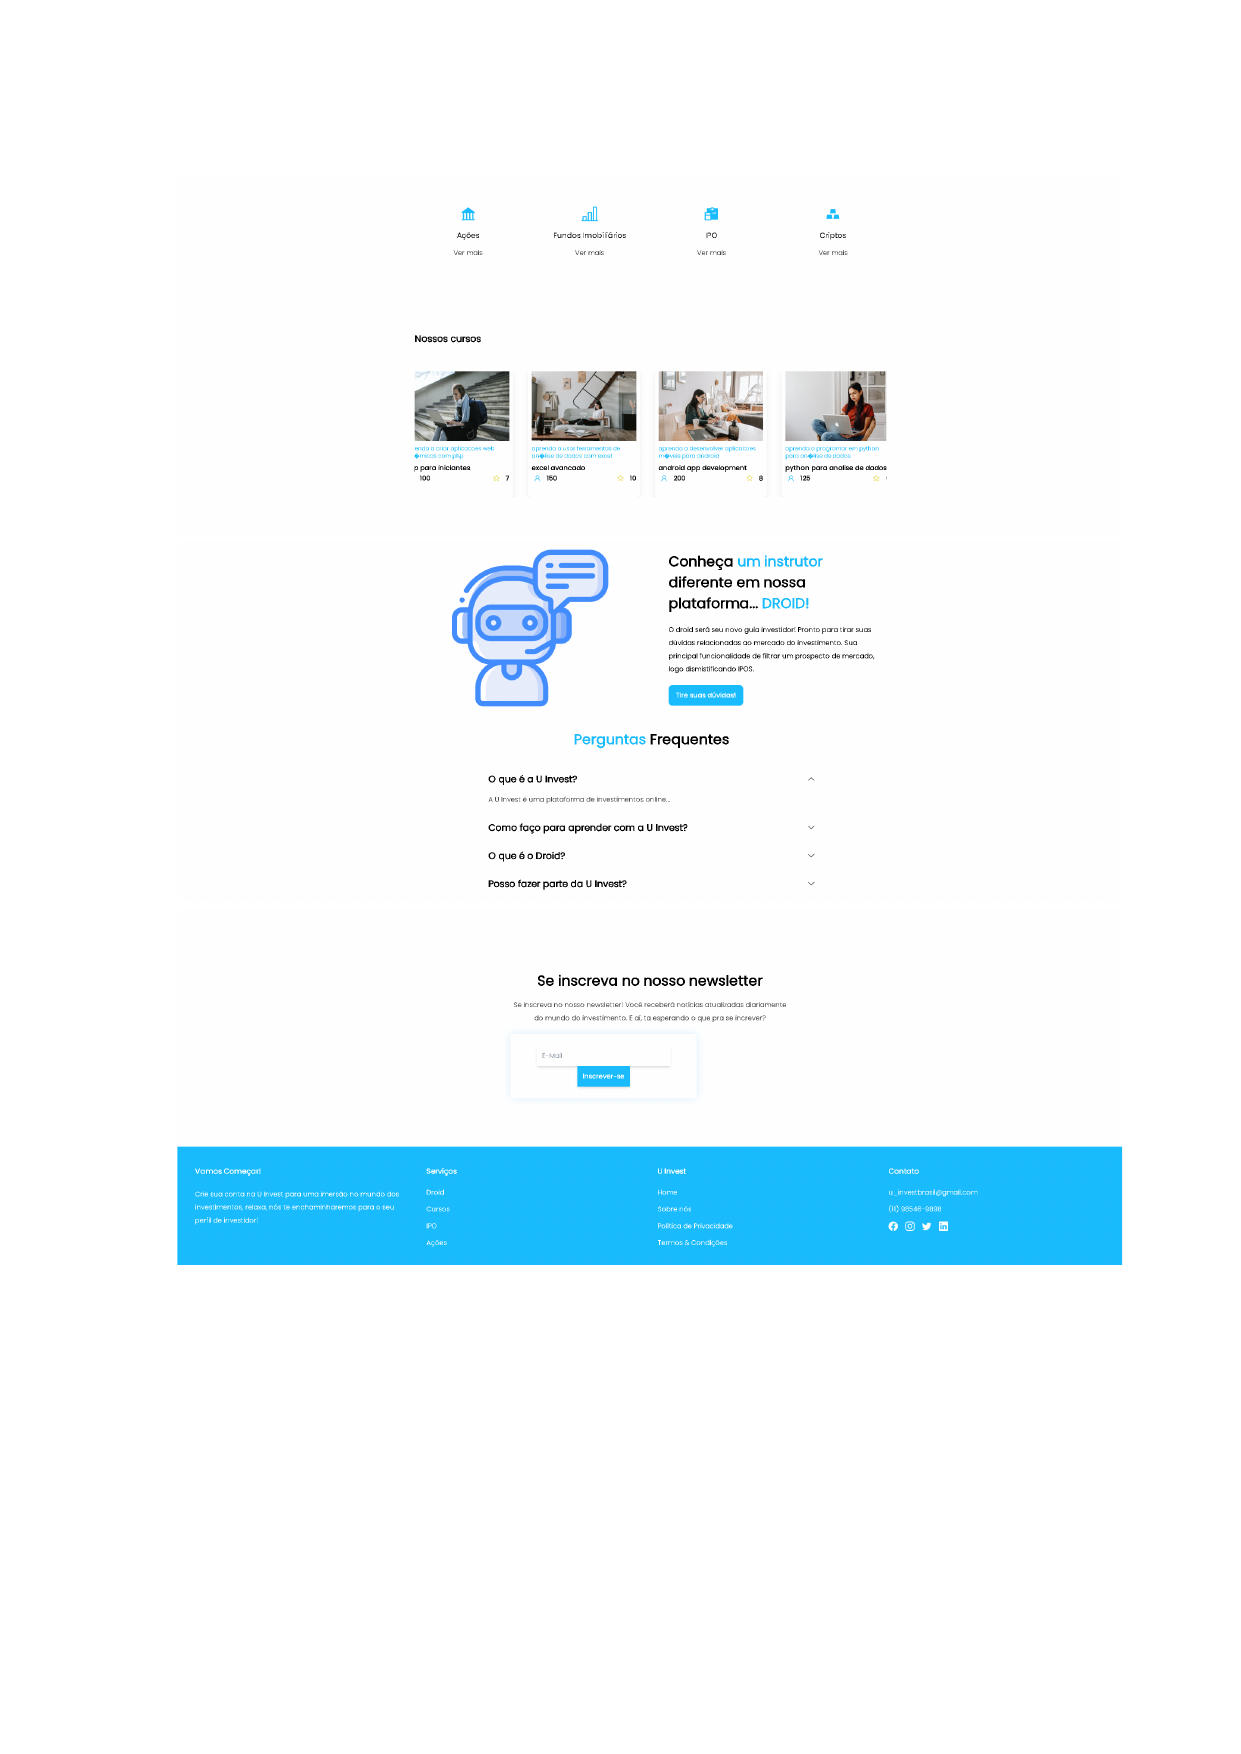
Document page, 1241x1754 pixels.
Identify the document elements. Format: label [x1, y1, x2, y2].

picture [177, 177, 1123, 534]
picture [177, 908, 1123, 1265]
picture [177, 541, 1123, 901]
